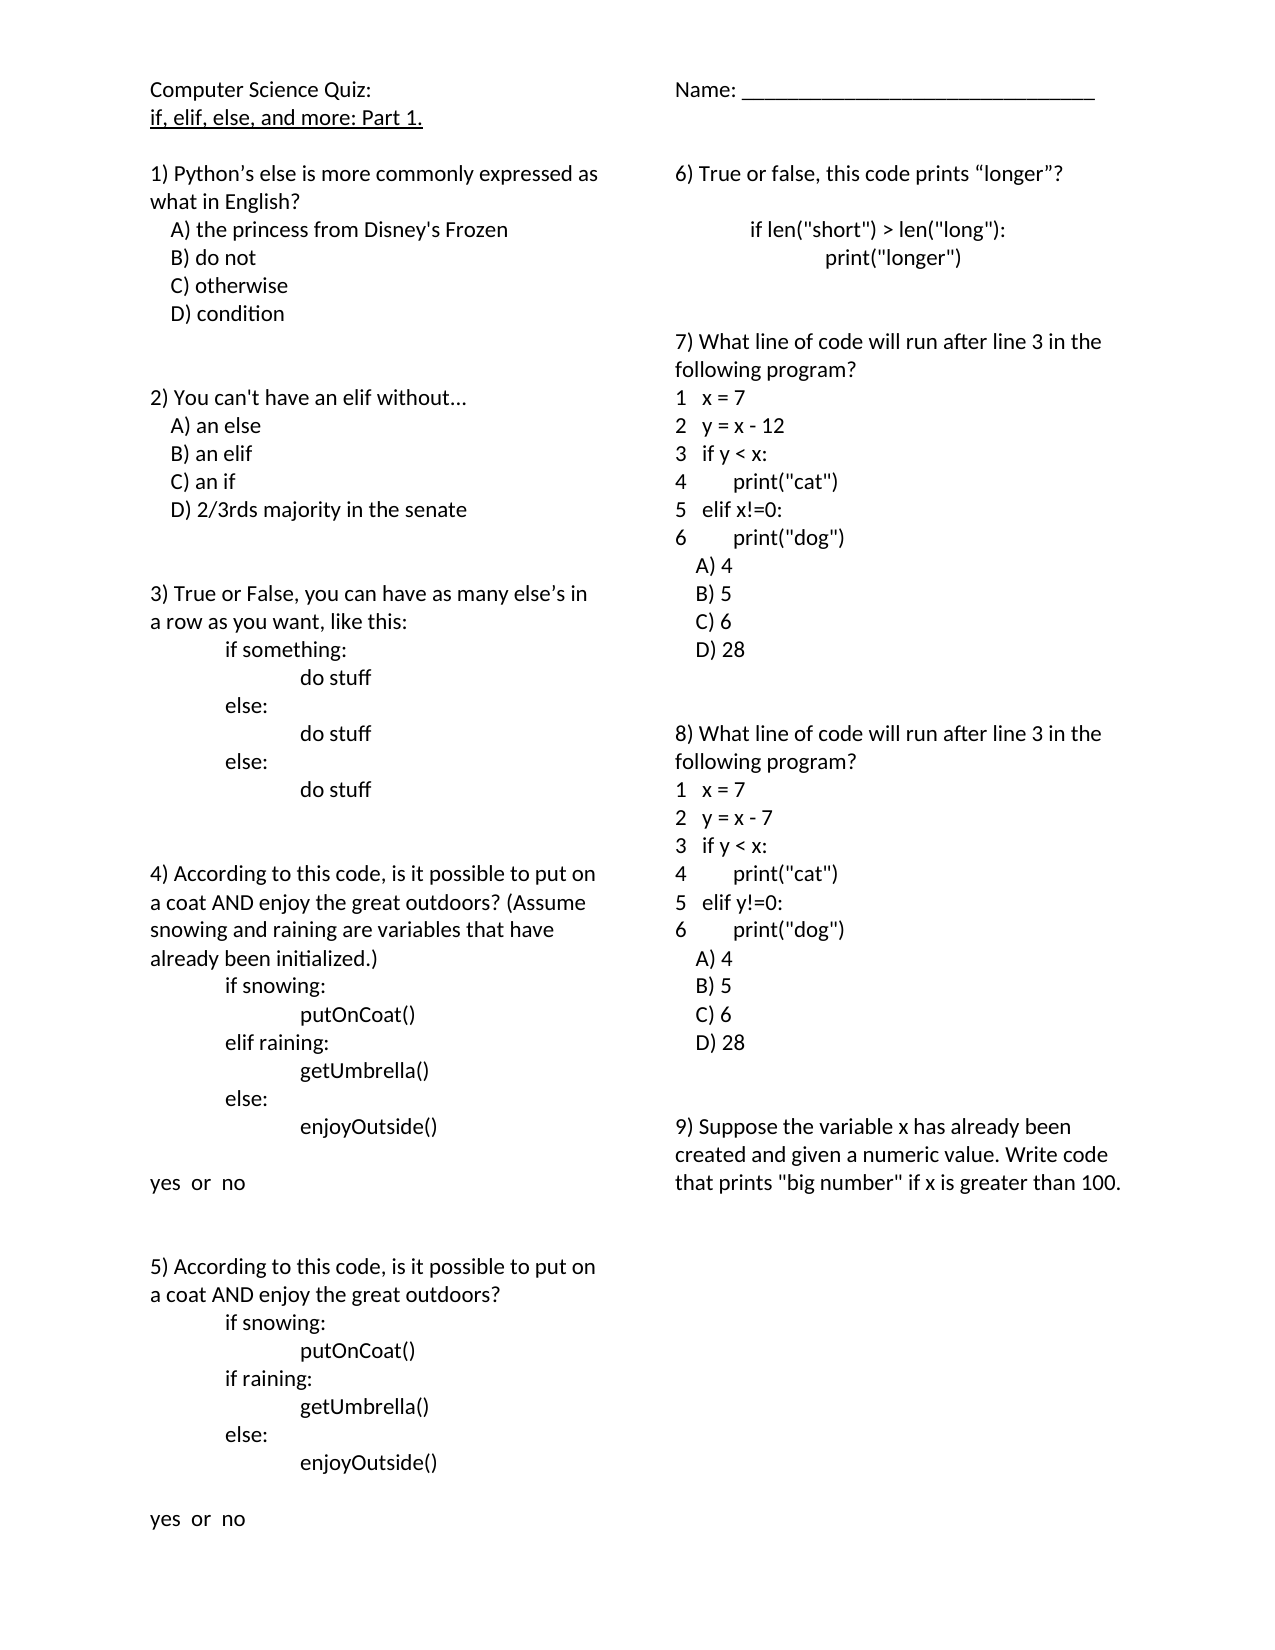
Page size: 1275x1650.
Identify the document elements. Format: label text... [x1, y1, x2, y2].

text 7) What line of code will run after line 3 in the following program? [675, 327, 1125, 383]
text if something: [150, 635, 600, 663]
text if len("short") > len("long"): [675, 215, 1125, 243]
text 6) True or false, this code prints “longer”? [675, 159, 1125, 187]
text 3 if y < x: [675, 832, 1125, 859]
text C) otherwise [150, 271, 600, 299]
text D) condition [150, 299, 600, 327]
text 2) You can't have an elif without... [150, 383, 600, 411]
text B) an elif [150, 439, 600, 467]
text Computer Science Quiz: [150, 75, 600, 103]
text else: [150, 1084, 600, 1112]
text 4 print("cat") [675, 467, 1125, 495]
text B) 5 [675, 972, 1125, 1000]
text enjoyOutside() [150, 1448, 600, 1476]
text 4) According to this code, is it possible to put on a coat AND enjoy the great outdoors? (Assume snowing and raining are variables that have already been initialized.) [150, 859, 600, 972]
text do stuff [150, 776, 600, 803]
text elif raining: [150, 1028, 600, 1056]
text 5 elif x!=0: [675, 495, 1125, 523]
text putOnCoat() [150, 1000, 600, 1028]
text getUmbrella() [150, 1056, 600, 1084]
text D) 28 [675, 635, 1125, 663]
text C) 6 [675, 607, 1125, 635]
text 6 print("dog") [675, 916, 1125, 944]
text yes or no [150, 1168, 600, 1196]
text D) 28 [675, 1028, 1125, 1056]
text D) 2/3rds majority in the senate [150, 495, 600, 523]
text else: [150, 747, 600, 776]
text A) the princess from Disney's Frozen [150, 215, 600, 243]
text if, elif, else, and more: Part 1. [150, 103, 600, 131]
text 1 x = 7 [675, 383, 1125, 411]
text 3 if y < x: [675, 439, 1125, 467]
text Name: _______________________________ [675, 75, 1125, 103]
text print("longer") [750, 243, 1125, 271]
text putOnCoat() [150, 1336, 600, 1364]
text getUmbrella() [150, 1392, 600, 1420]
text 2 y = x - 12 [675, 411, 1125, 439]
text A) 4 [675, 551, 1125, 579]
text 3) True or False, you can have as many else’s in a row as you want, like this: [150, 579, 600, 635]
text 8) What line of code will run after line 3 in the following program? [675, 719, 1125, 776]
text yes or no [150, 1504, 600, 1532]
text C) an if [150, 467, 600, 495]
text 6 print("dog") [675, 523, 1125, 551]
text C) 6 [675, 1000, 1125, 1028]
text A) 4 [675, 944, 1125, 972]
text enjoyOutside() [150, 1112, 600, 1140]
text else: [150, 691, 600, 719]
text 2 y = x - 7 [675, 803, 1125, 832]
text else: [150, 1420, 600, 1448]
text 1) Python’s else is more commonly expressed as what in English? [150, 159, 600, 215]
text if raining: [150, 1364, 600, 1392]
text if snowing: [150, 972, 600, 1000]
text 5) According to this code, is it possible to put on a coat AND enjoy the great outdoors? [150, 1252, 600, 1308]
text 9) Suppose the variable x has already been created and given a numeric value. Write code that prints "big number" if x is greater than 100. [675, 1112, 1125, 1196]
text 5 elif y!=0: [675, 888, 1125, 916]
text do stuff [150, 663, 600, 691]
text 4 print("cat") [675, 859, 1125, 888]
text A) an else [150, 411, 600, 439]
text 1 x = 7 [675, 776, 1125, 803]
text if snowing: [150, 1308, 600, 1336]
text B) do not [150, 243, 600, 271]
text do stuff [150, 719, 600, 747]
text B) 5 [675, 579, 1125, 607]
